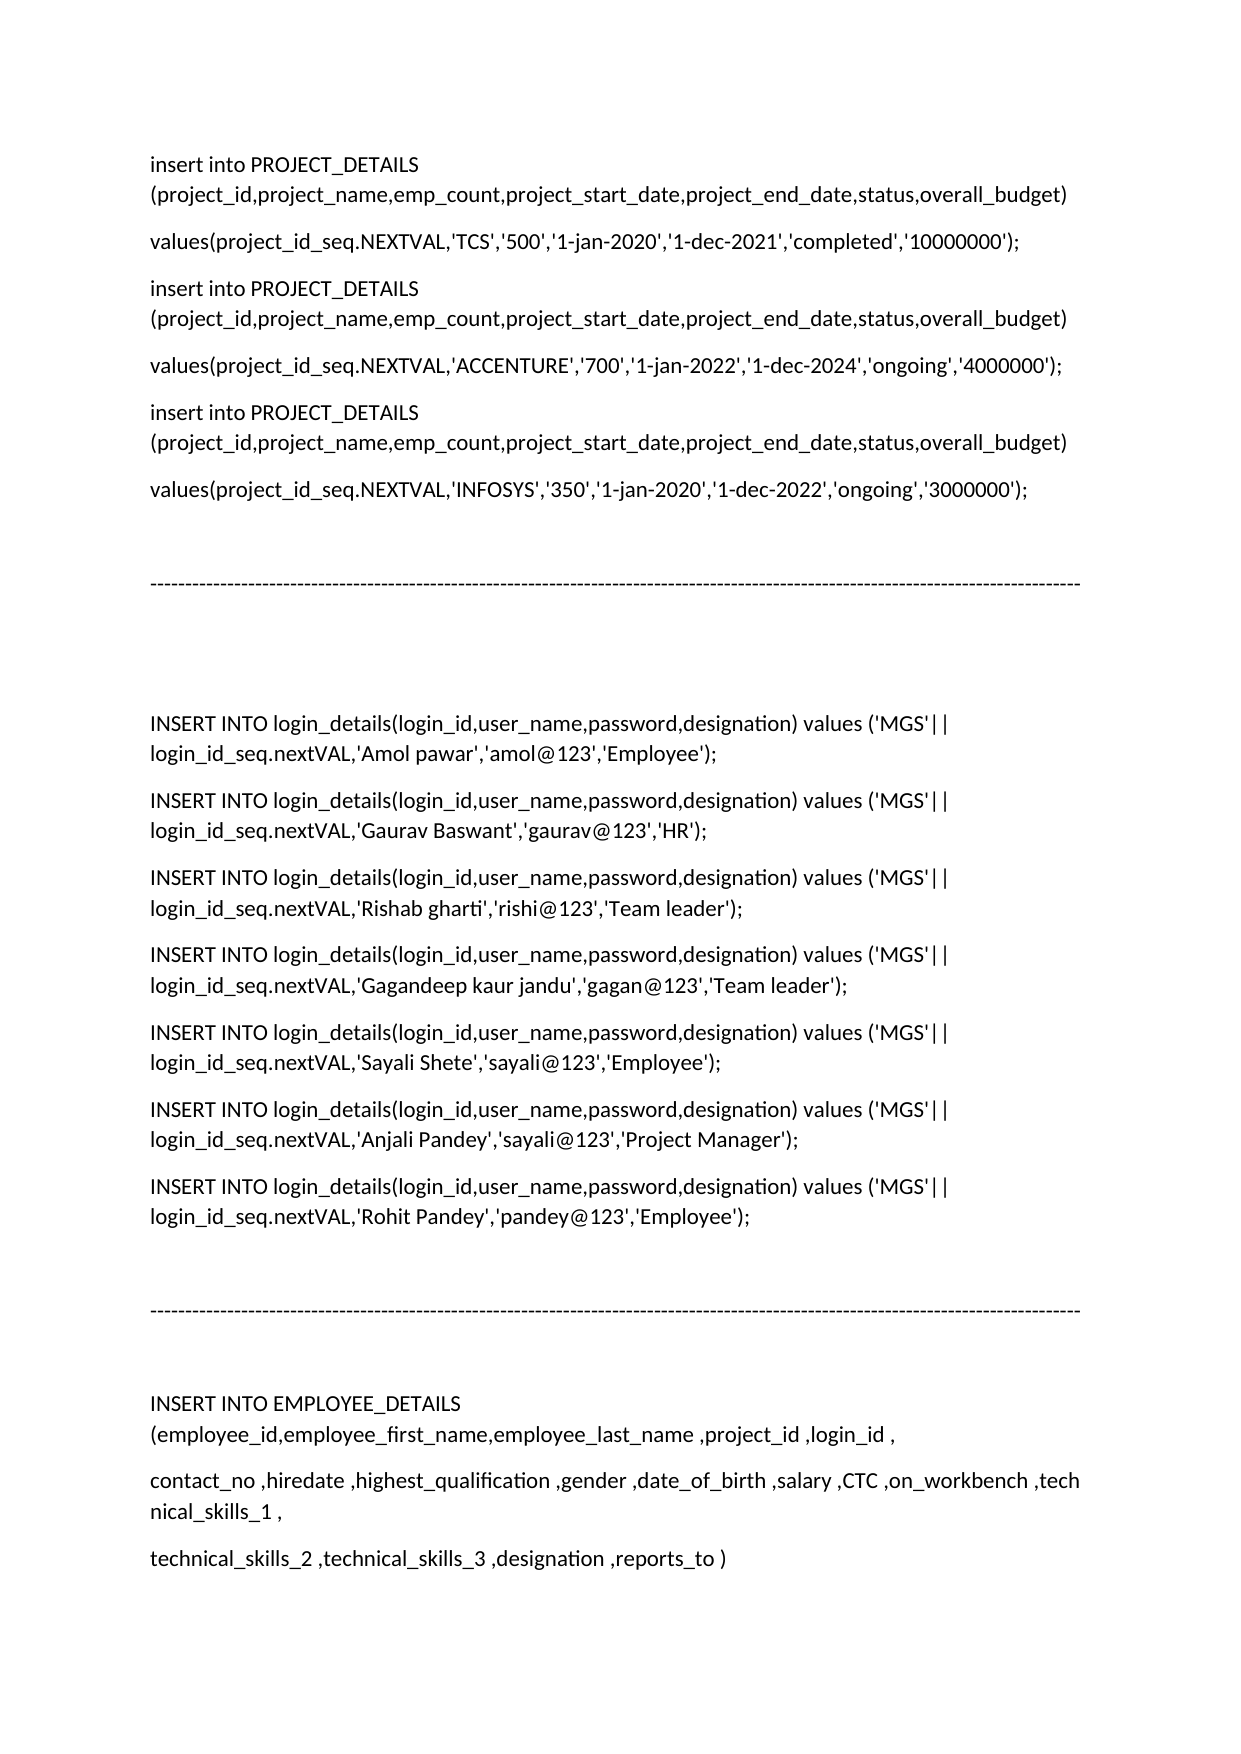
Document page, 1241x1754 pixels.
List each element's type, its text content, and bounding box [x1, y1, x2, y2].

text INSERT INTO login_details(login_id,user_name,password,designation) values ('MGS'||login_id_seq.nextVAL,'Anjali Pandey','sayali@123','Project Manager'); [150, 1095, 1090, 1153]
text INSERT INTO EMPLOYEE_DETAILS (employee_id,employee_first_name,employee_last_name ,project_id ,login_id , [150, 1389, 1090, 1448]
text values(project_id_seq.NEXTVAL,'ACCENTURE','700','1-jan-2022','1-dec-2024','ongoing','4000000'); [150, 351, 1090, 379]
text ------------------------------------------------------------------------------------------------------------------------------------- [150, 1296, 1090, 1324]
text INSERT INTO login_details(login_id,user_name,password,designation) values ('MGS'||login_id_seq.nextVAL,'Sayali Shete','sayali@123','Employee'); [150, 1018, 1090, 1076]
text contact_no ,hiredate ,highest_qualification ,gender ,date_of_birth ,salary ,CTC ,on_workbench ,technical_skills_1 , [150, 1467, 1090, 1525]
text INSERT INTO login_details(login_id,user_name,password,designation) values ('MGS'||login_id_seq.nextVAL,'Gagandeep kaur jandu','gagan@123','Team leader'); [150, 941, 1090, 999]
text ------------------------------------------------------------------------------------------------------------------------------------- [150, 569, 1090, 597]
text INSERT INTO login_details(login_id,user_name,password,designation) values ('MGS'||login_id_seq.nextVAL,'Rishab gharti','rishi@123','Team leader'); [150, 863, 1090, 922]
text insert into PROJECT_DETAILS (project_id,project_name,emp_count,project_start_date,project_end_date,status,overall_budget) [150, 274, 1090, 332]
text INSERT INTO login_details(login_id,user_name,password,designation) values ('MGS'||login_id_seq.nextVAL,'Amol pawar','amol@123','Employee'); [150, 709, 1090, 768]
text insert into PROJECT_DETAILS (project_id,project_name,emp_count,project_start_date,project_end_date,status,overall_budget) [150, 398, 1090, 456]
text INSERT INTO login_details(login_id,user_name,password,designation) values ('MGS'||login_id_seq.nextVAL,'Rohit Pandey','pandey@123','Employee'); [150, 1172, 1090, 1230]
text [150, 150, 1090, 208]
text INSERT INTO login_details(login_id,user_name,password,designation) values ('MGS'||login_id_seq.nextVAL,'Gaurav Baswant','gaurav@123','HR'); [150, 786, 1090, 845]
text values(project_id_seq.NEXTVAL,'INFOSYS','350','1-jan-2020','1-dec-2022','ongoing','3000000'); [150, 475, 1090, 503]
text technical_skills_2 ,technical_skills_3 ,designation ,reports_to ) [150, 1544, 1090, 1572]
text values(project_id_seq.NEXTVAL,'TCS','500','1-jan-2020','1-dec-2021','completed','10000000'); [150, 227, 1090, 255]
